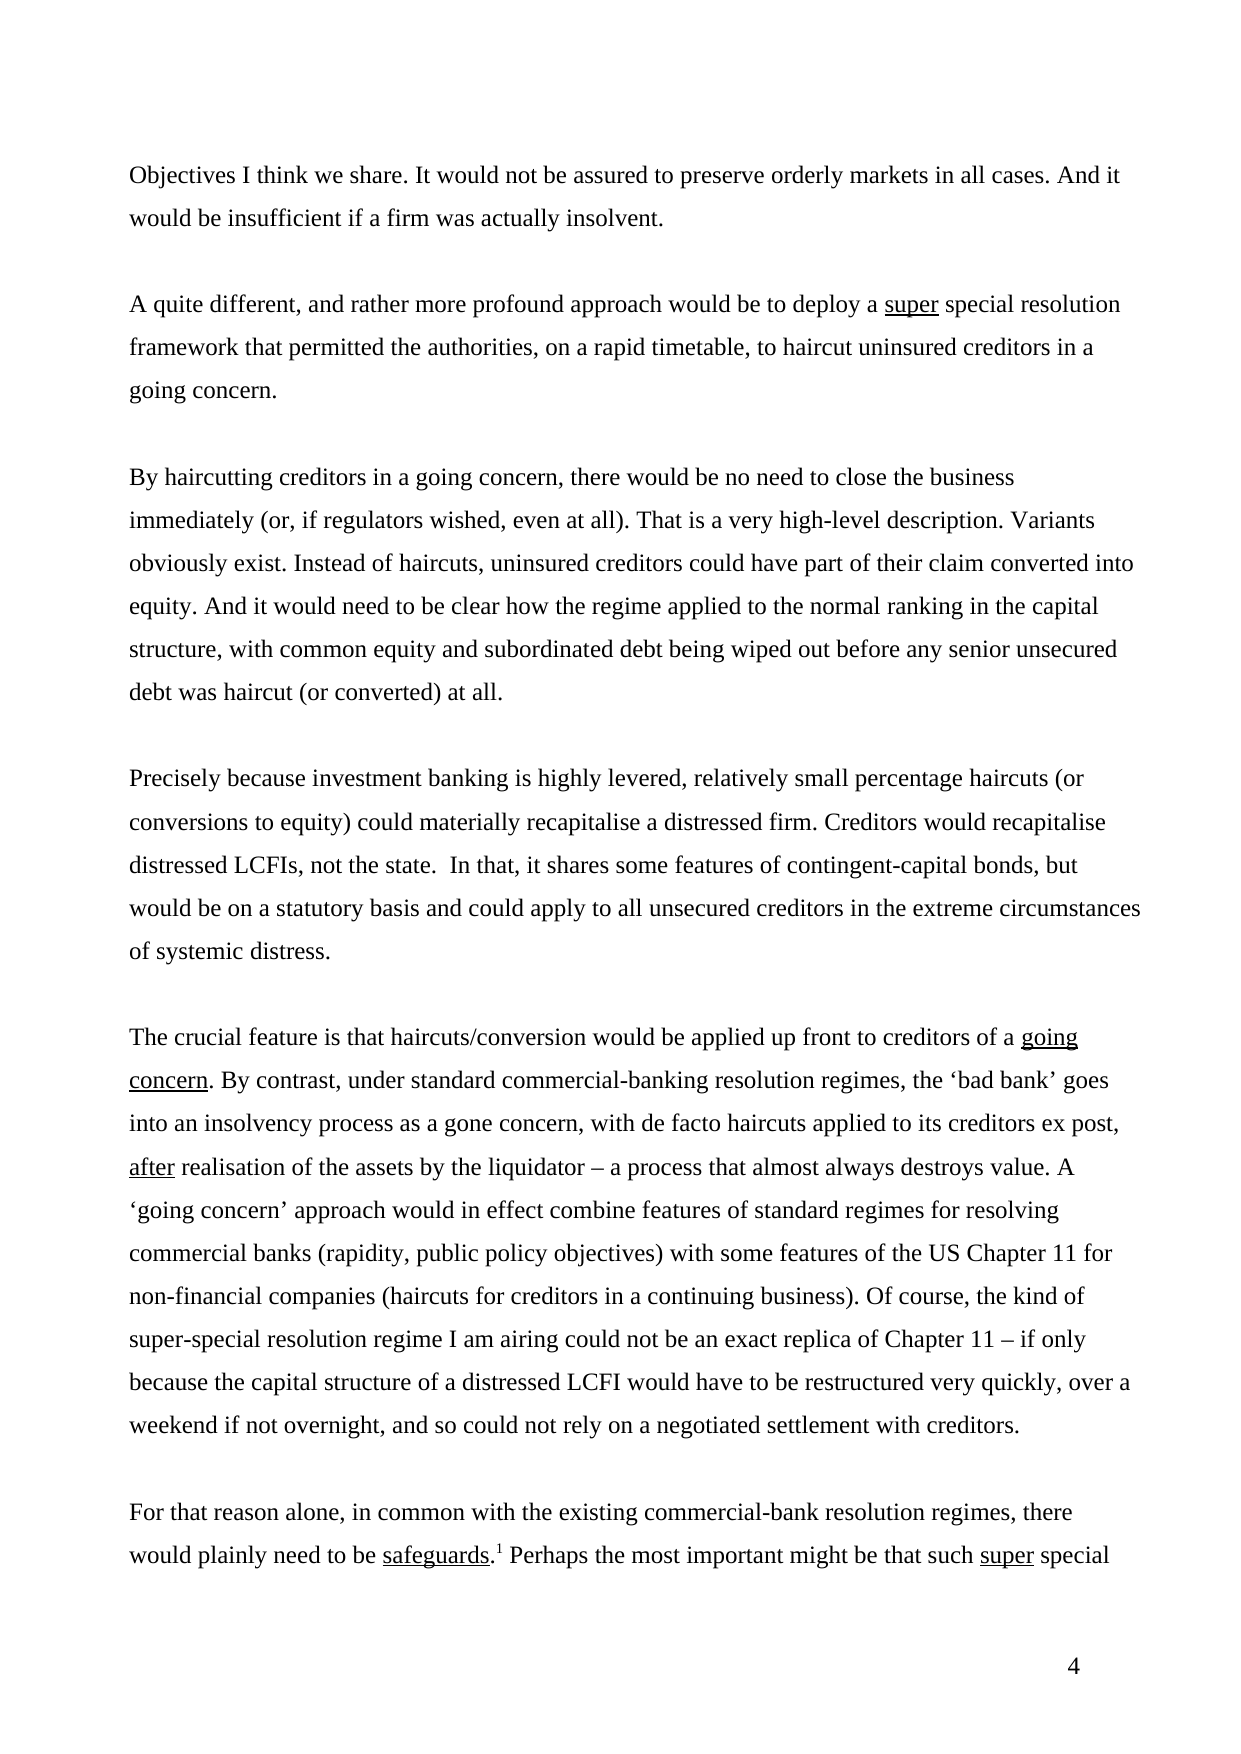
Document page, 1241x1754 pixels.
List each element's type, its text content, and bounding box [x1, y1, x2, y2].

text Objectives I think we share. It would not be assured to preserve orderly markets in all cases. And it would be insufficient if a firm was actually insolvent. [129, 160, 1153, 232]
text By haircutting creditors in a going concern, there would be no need to close the business immediately (or, if regulators wished, even at all). That is a very high-level description. Variants obviously exist. Instead of haircuts, uninsured creditors could have part of their claim converted into equity. And it would need to be clear how the regime applied to the normal ranking in the capital structure, with common equity and subordinated debt being wiped out before any senior unsecured debt was haircut (or converted) at all. [129, 462, 1140, 706]
text For that reason alone, in common with the existing commercial-bank resolution regimes, there would plainly need to be safeguards.1 Perhaps the most important might be that such super special [129, 1497, 1129, 1568]
text Precisely because investment banking is highly levered, relatively small percentage haircuts (or conversions to equity) could materially recapitalise a distressed firm. Creditors would recapitalise distressed LCFIs, not the state. In that, it shares some features of contingent-capital bonds, but would be on a statutory basis and could apply to all unsecured creditors in the extreme circumstances of systemic distress. [129, 763, 1142, 965]
text The crucial feature is that haircuts/conversion would be applied up front to creditors of a going concern. By contrast, under standard commercial-banking resolution regimes, the ‘bad bank’ goes into an insolvency process as a gone concern, with de facto haircuts applied to its creditors ex post, after realisation of the assets by the liquidator – a process that almost always destroys value. A ‘going concern’ approach would in effect combine features of standard regimes for resolving commercial banks (rapidity, public policy objectives) with some features of the US Chapter 11 for non-financial companies (haircuts for creditors in a continuing business). Of course, the kind of super-special resolution regime I am airing could not be an exact replica of Chapter 11 – if only because the capital structure of a distressed LCFI would have to be restructured very quickly, over a weekend if not overnight, and so could not rely on a negotiated settlement with creditors. [129, 1022, 1132, 1439]
text A quite different, and rather more profound approach would be to deploy a super special resolution framework that permitted the authorities, on a rapid timetable, to haircut uninsured creditors in a going concern. [129, 289, 1123, 404]
